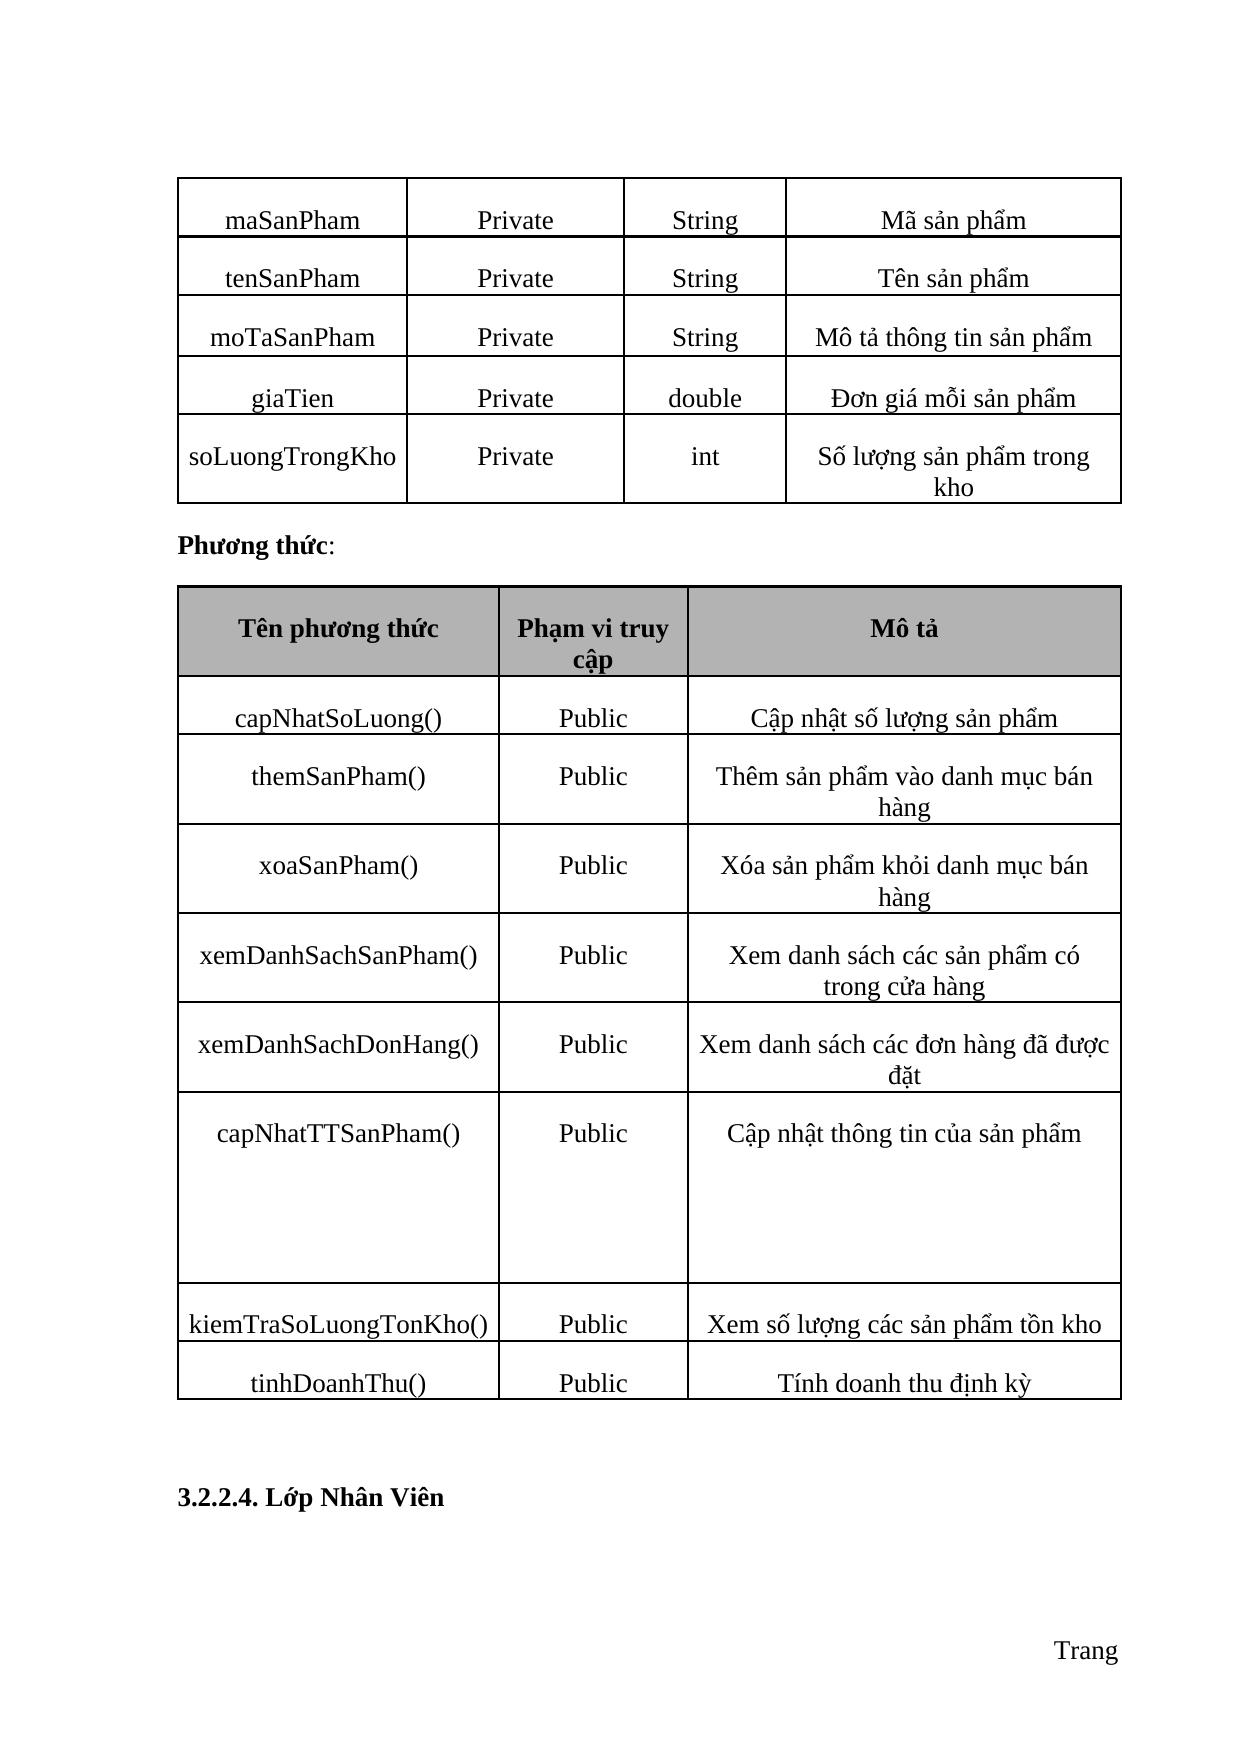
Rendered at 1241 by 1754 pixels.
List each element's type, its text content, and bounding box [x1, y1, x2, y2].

table_cell String [625, 296, 785, 354]
table_cell Xem danh sách các sản phẩm có trong cửa hàng [689, 914, 1120, 1001]
table_cell Xem danh sách các đơn hàng đã được đặt [689, 1003, 1120, 1091]
table_cell Private [408, 296, 623, 354]
table_cell Số lượng sản phẩm trong kho [787, 415, 1120, 502]
table_cell Cập nhật thông tin của sản phẩm [689, 1093, 1120, 1282]
table_cell xemDanhSachSanPham() [179, 914, 498, 1001]
table_cell Private [408, 238, 623, 294]
table_cell capNhatTTSanPham() [179, 1093, 498, 1282]
table_cell Private [408, 415, 623, 502]
table_header Tên phương thức [179, 588, 498, 675]
table_cell Cập nhật số lượng sản phẩm [689, 677, 1120, 733]
table_cell int [625, 415, 785, 502]
table_cell Public [500, 735, 687, 822]
table_cell Thêm sản phẩm vào danh mục bán hàng [689, 735, 1120, 822]
table_cell soLuongTrongKho [179, 415, 406, 502]
table_header Mô tả [689, 588, 1120, 675]
table_cell Xóa sản phẩm khỏi danh mục bán hàng [689, 825, 1120, 912]
table_cell xemDanhSachDonHang() [179, 1003, 498, 1091]
table_cell Public [500, 825, 687, 912]
table_cell Mã sản phẩm [787, 179, 1120, 235]
table_cell maSanPham [179, 179, 406, 235]
table_cell xoaSanPham() [179, 825, 498, 912]
text Phương thức: [177, 529, 1122, 560]
table_cell themSanPham() [179, 735, 498, 822]
table_cell String [625, 179, 785, 235]
table_cell double [625, 357, 785, 413]
table_cell Private [408, 357, 623, 413]
table_cell String [625, 238, 785, 294]
table_cell kiemTraSoLuongTonKho() [179, 1284, 498, 1340]
table_cell Public [500, 914, 687, 1001]
table_cell Xem số lượng các sản phẩm tồn kho [689, 1284, 1120, 1340]
table_cell Tính doanh thu định kỳ [689, 1342, 1120, 1398]
text 3.2.2.4. Lớp Nhân Viên [177, 1481, 1122, 1512]
table_cell capNhatSoLuong() [179, 677, 498, 733]
table_cell Mô tả thông tin sản phẩm [787, 296, 1120, 354]
table_cell Tên sản phẩm [787, 238, 1120, 294]
table_cell tinhDoanhThu() [179, 1342, 498, 1398]
table_cell Đơn giá mỗi sản phẩm [787, 357, 1120, 413]
table_cell Public [500, 1003, 687, 1091]
table_cell Public [500, 1342, 687, 1398]
table_cell giaTien [179, 357, 406, 413]
table_cell moTaSanPham [179, 296, 406, 354]
table_cell Private [408, 179, 623, 235]
table_cell Public [500, 1284, 687, 1340]
table_cell tenSanPham [179, 238, 406, 294]
table_cell Public [500, 677, 687, 733]
table_header Phạm vi truy cập [500, 588, 687, 675]
table_cell Public [500, 1093, 687, 1282]
